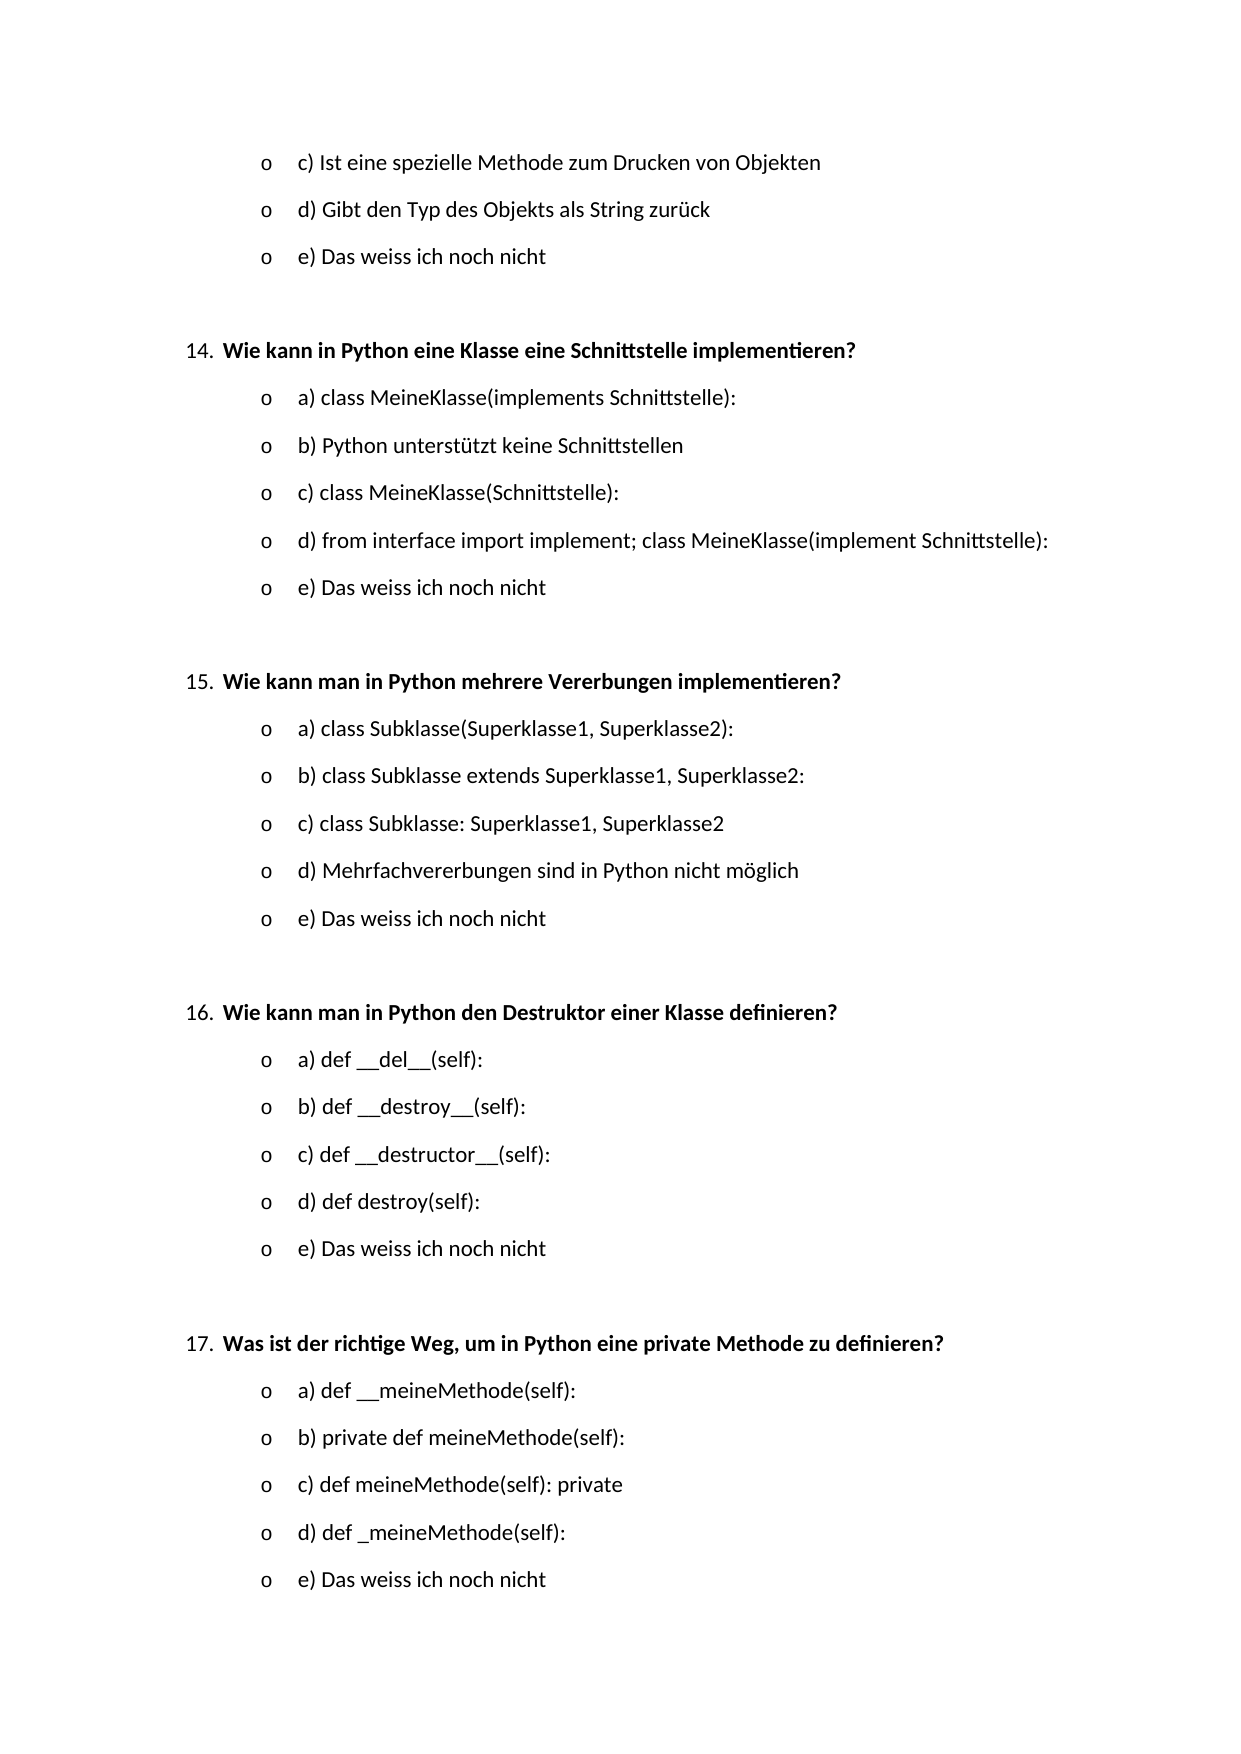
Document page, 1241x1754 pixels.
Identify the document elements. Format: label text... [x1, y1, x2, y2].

list d) Mehrfachvererbungen sind in Python nicht möglich [260, 856, 1093, 885]
list c) def meineMethode(self): private [260, 1471, 1093, 1499]
list b) Python unterstützt keine Schnittstellen [260, 431, 1093, 459]
list e) Das weiss ich noch nicht [260, 1565, 1093, 1594]
list d) def _meineMethode(self): [260, 1518, 1093, 1546]
list e) Das weiss ich noch nicht [260, 904, 1093, 932]
list b) class Subklasse extends Superklasse1, Superklasse2: [260, 762, 1093, 790]
list Wie kann man in Python mehrere Vererbungen implementieren? [185, 667, 1093, 695]
list a) def __meineMethode(self): [260, 1376, 1093, 1404]
list e) Das weiss ich noch nicht [260, 1234, 1093, 1263]
list c) Ist eine spezielle Methode zum Drucken von Objekten [260, 148, 1093, 176]
list a) class Subklasse(Superklasse1, Superklasse2): [260, 714, 1093, 743]
list Was ist der richtige Weg, um in Python eine private Methode zu definieren? [185, 1329, 1093, 1357]
list d) from interface import implement; class MeineKlasse(implement Schnittstelle): [260, 526, 1093, 554]
list e) Das weiss ich noch nicht [260, 573, 1093, 602]
list b) private def meineMethode(self): [260, 1423, 1093, 1452]
list c) def __destructor__(self): [260, 1140, 1093, 1168]
list Wie kann in Python eine Klasse eine Schnittstelle implementieren? [185, 337, 1093, 365]
list d) Gibt den Typ des Objekts als String zurück [260, 195, 1093, 223]
list b) def __destroy__(self): [260, 1092, 1093, 1121]
list c) class MeineKlasse(Schnittstelle): [260, 478, 1093, 507]
list a) def __del__(self): [260, 1045, 1093, 1073]
list e) Das weiss ich noch nicht [260, 242, 1093, 271]
list c) class Subklasse: Superklasse1, Superklasse2 [260, 809, 1093, 838]
list d) def destroy(self): [260, 1187, 1093, 1216]
list Wie kann man in Python den Destruktor einer Klasse definieren? [185, 998, 1093, 1026]
list a) class MeineKlasse(implements Schnittstelle): [260, 383, 1093, 412]
